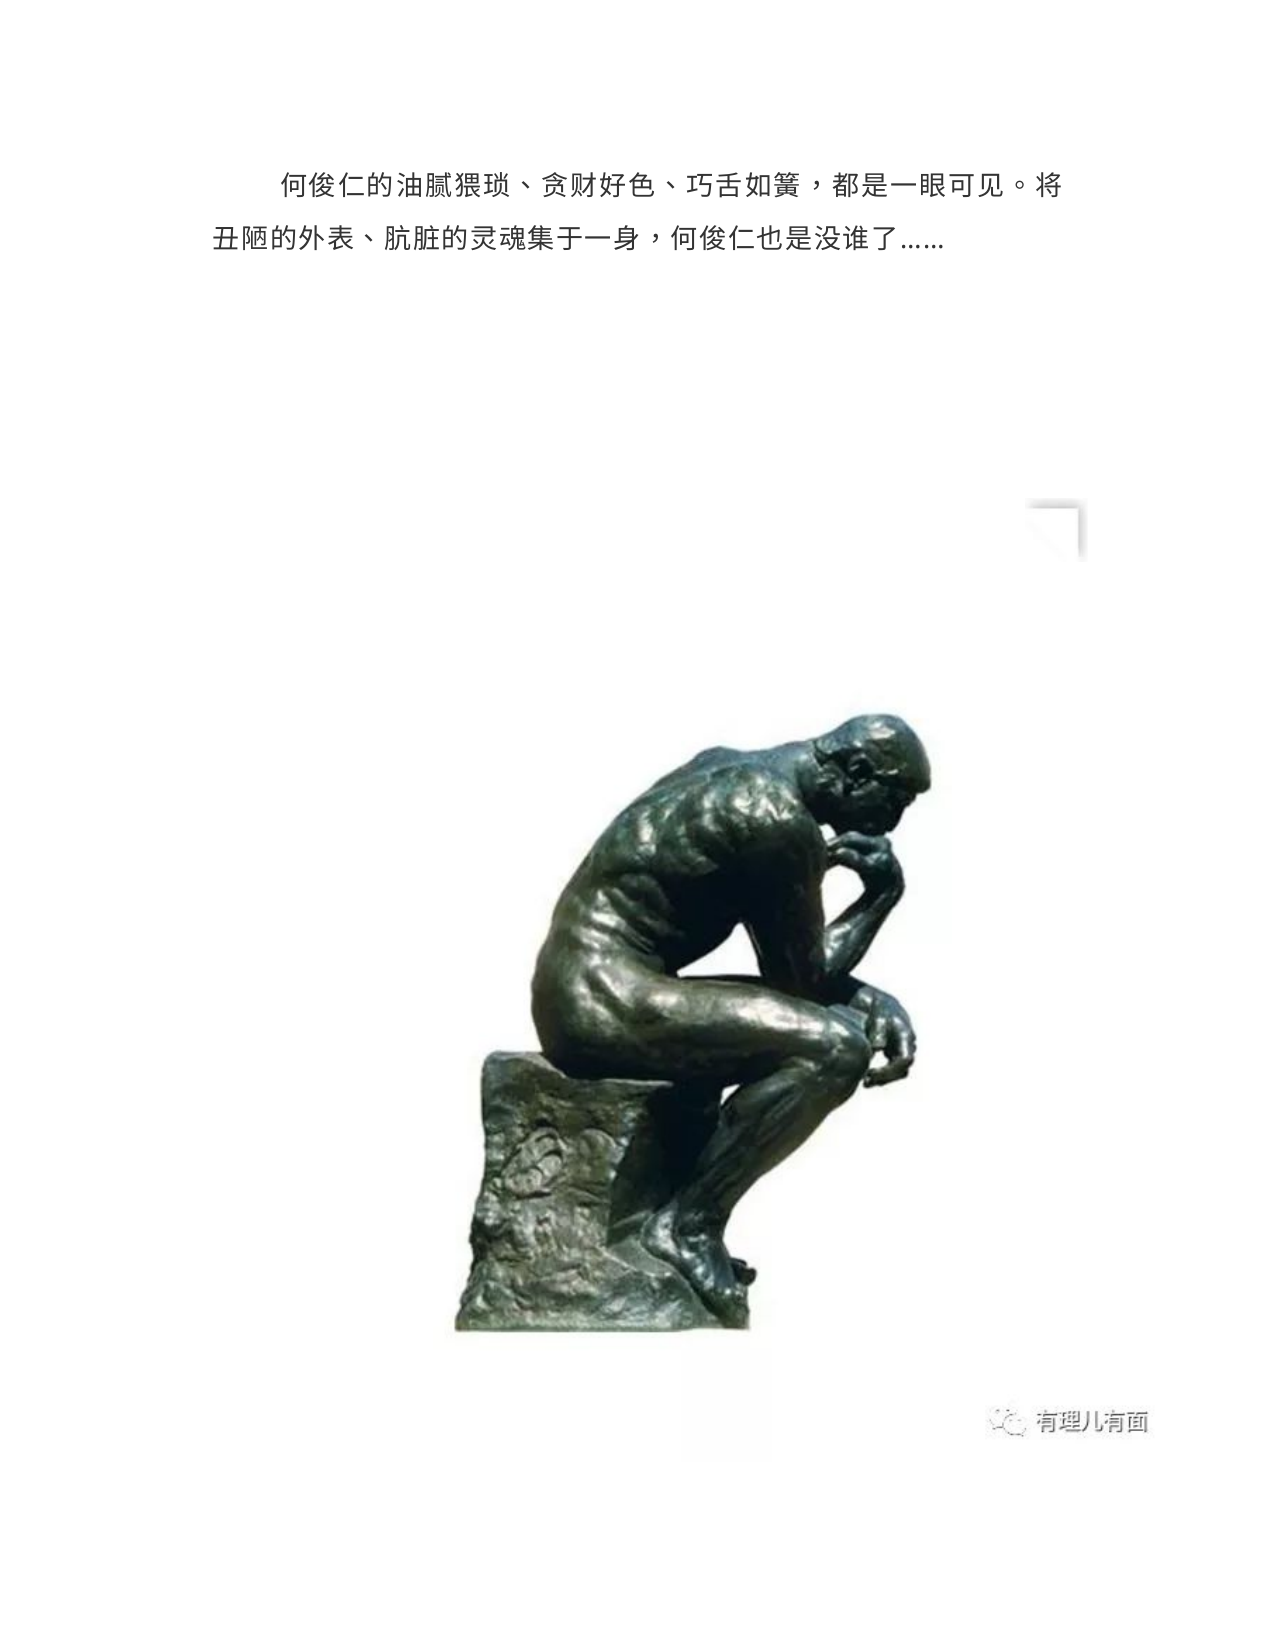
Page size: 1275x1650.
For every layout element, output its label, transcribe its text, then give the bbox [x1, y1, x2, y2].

text 何俊仁的油腻猥琐、贪财好色、巧舌如簧，都是一眼可见。将丑陋的外表、肮脏的灵魂集于一身，何俊仁也是没谁了…… [212, 150, 1062, 256]
picture [276, 498, 1177, 1462]
